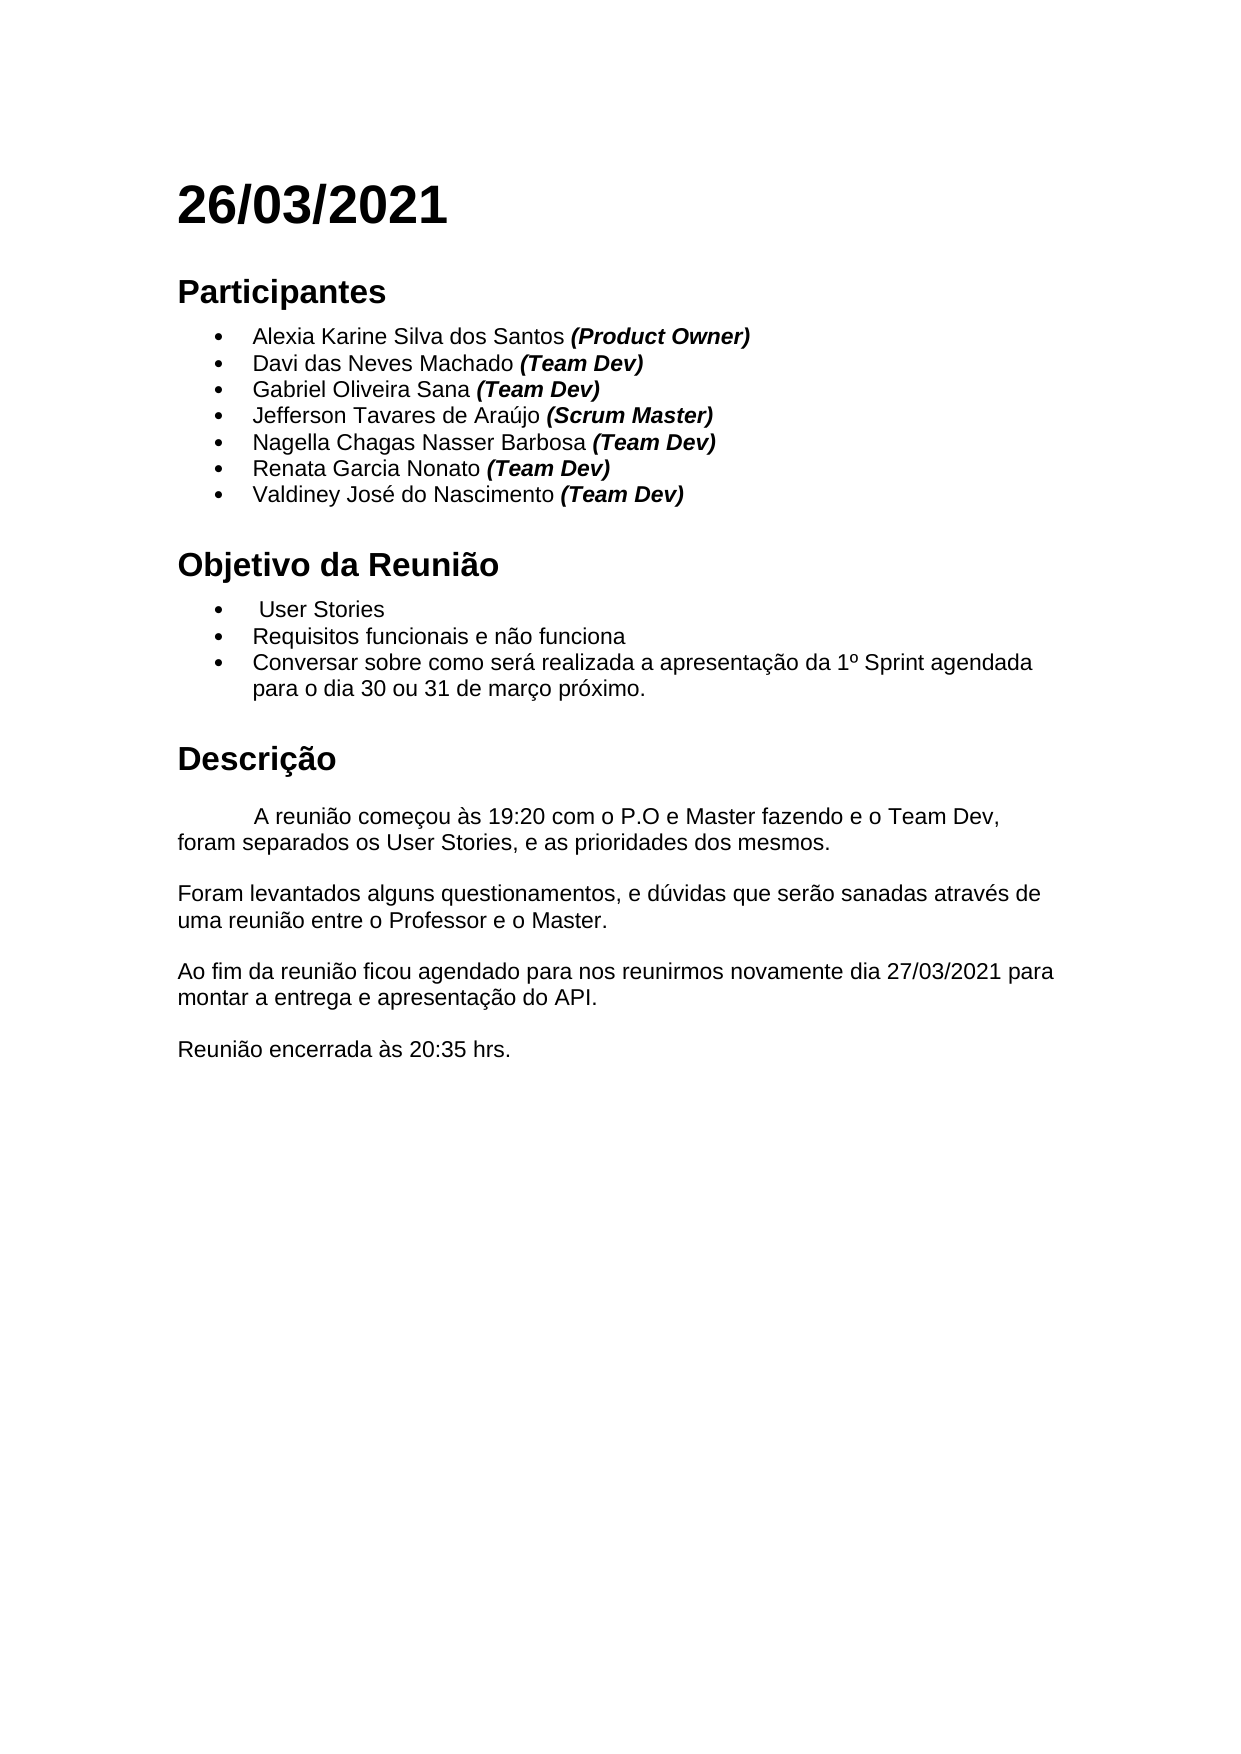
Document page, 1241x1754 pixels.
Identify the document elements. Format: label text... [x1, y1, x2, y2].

list User Stories [215, 596, 1063, 623]
list Davi das Neves Machado (Team Dev) [215, 350, 1063, 376]
text Objetivo da Reunião [177, 545, 1063, 584]
list Renata Garcia Nonato (Team Dev) [215, 455, 1063, 481]
list Conversar sobre como será realizada a apresentação da 1º Sprint agendada para o dia 30 ou 31 de março próximo. [215, 649, 1063, 702]
list Alexia Karine Silva dos Santos (Product Owner) [215, 323, 1063, 350]
list Jefferson Tavares de Araújo (Scrum Master) [215, 402, 1063, 429]
text A reunião começou às 19:20 com o P.O e Master fazendo e o Team Dev, foram separados os User Stories, e as prioridades dos mesmos. [177, 803, 1063, 855]
text 26/03/2021 [177, 173, 1063, 235]
text Descrição [177, 739, 1063, 778]
list Gabriel Oliveira Sana (Team Dev) [215, 376, 1063, 402]
text Reunião encerrada às 20:35 hrs. [177, 1036, 1063, 1062]
text Foram levantados alguns questionamentos, e dúvidas que serão sanadas através de uma reunião entre o Professor e o Master. [177, 880, 1063, 933]
list Nagella Chagas Nasser Barbosa (Team Dev) [215, 429, 1063, 455]
list Valdiney José do Nascimento (Team Dev) [215, 481, 1063, 508]
text Participantes [177, 272, 1063, 311]
text Ao fim da reunião ficou agendado para nos reunirmos novamente dia 27/03/2021 para montar a entrega e apresentação do API. [177, 958, 1063, 1011]
list Requisitos funcionais e não funciona [215, 623, 1063, 649]
